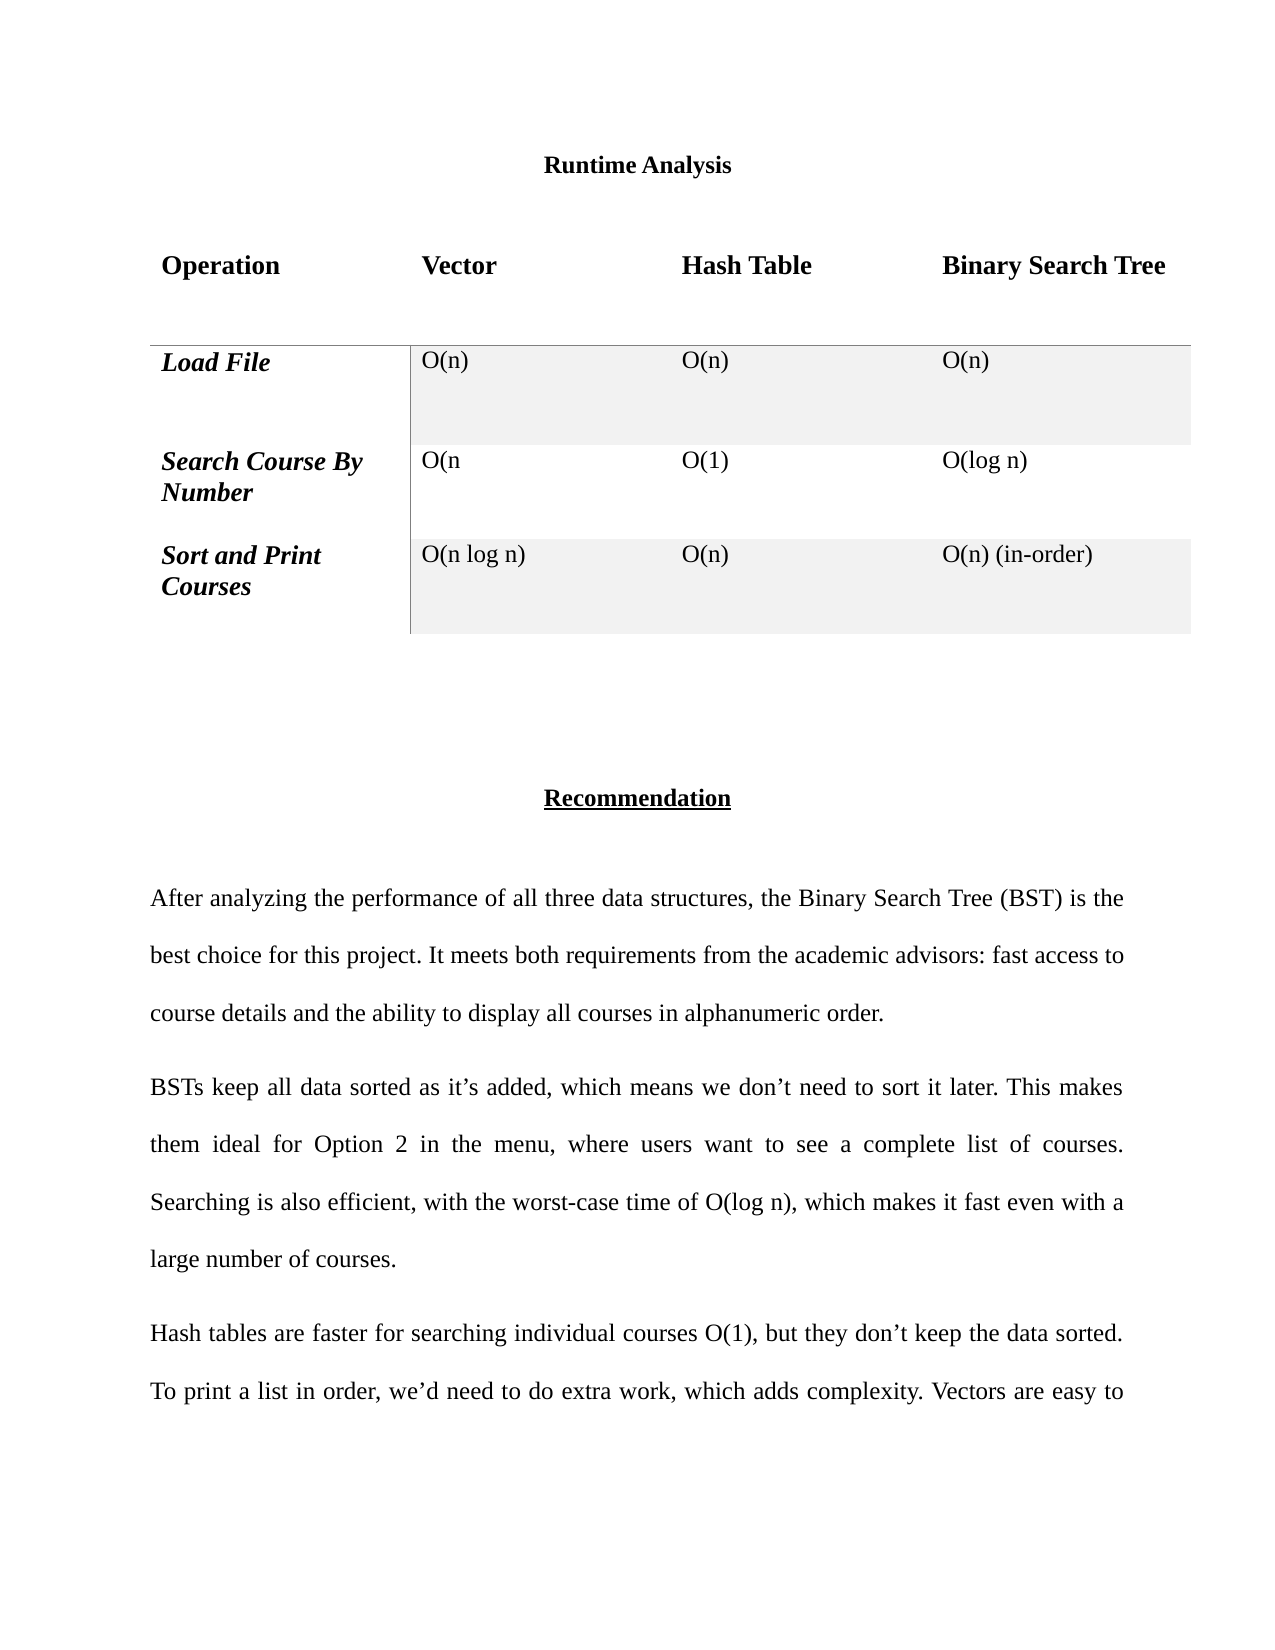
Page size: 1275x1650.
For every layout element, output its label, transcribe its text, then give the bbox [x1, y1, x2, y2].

table_cell O(n) [411, 346, 670, 445]
table_cell O(log n) [931, 445, 1191, 539]
table_cell O(n) [670, 346, 931, 445]
text BSTs keep all data sorted as it’s added, which means we don’t need to sort it later. This makes them ideal for Option 2 in the menu, where users want to see a complete list of courses. Searching is also efficient, with the worst-case time of O(log n), which makes it fast even with a large number of courses. [150, 1072, 1125, 1273]
table_header Hash Table [670, 249, 931, 344]
table_cell Load File [150, 346, 410, 445]
table_cell O(1) [670, 445, 931, 539]
table_header Vector [410, 249, 670, 344]
table_cell Sort and Print Courses [150, 539, 410, 634]
text Runtime Analysis [150, 150, 1125, 179]
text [150, 1318, 1125, 1405]
table_cell Search Course By Number [150, 445, 410, 539]
table_cell O(n) [670, 539, 931, 634]
table_header Binary Search Tree [931, 249, 1191, 344]
table_cell O(n) [931, 346, 1191, 445]
table_header Operation [150, 249, 410, 344]
table_cell O(n [411, 445, 670, 539]
text Recommendation [150, 783, 1125, 812]
table_cell O(n) (in-order) [931, 539, 1191, 634]
text After analyzing the performance of all three data structures, the Binary Search Tree (BST) is the best choice for this project. It meets both requirements from the academic advisors: fast access to course details and the ability to display all courses in alphanumeric order. [150, 883, 1125, 1026]
table_cell O(n log n) [411, 539, 670, 634]
